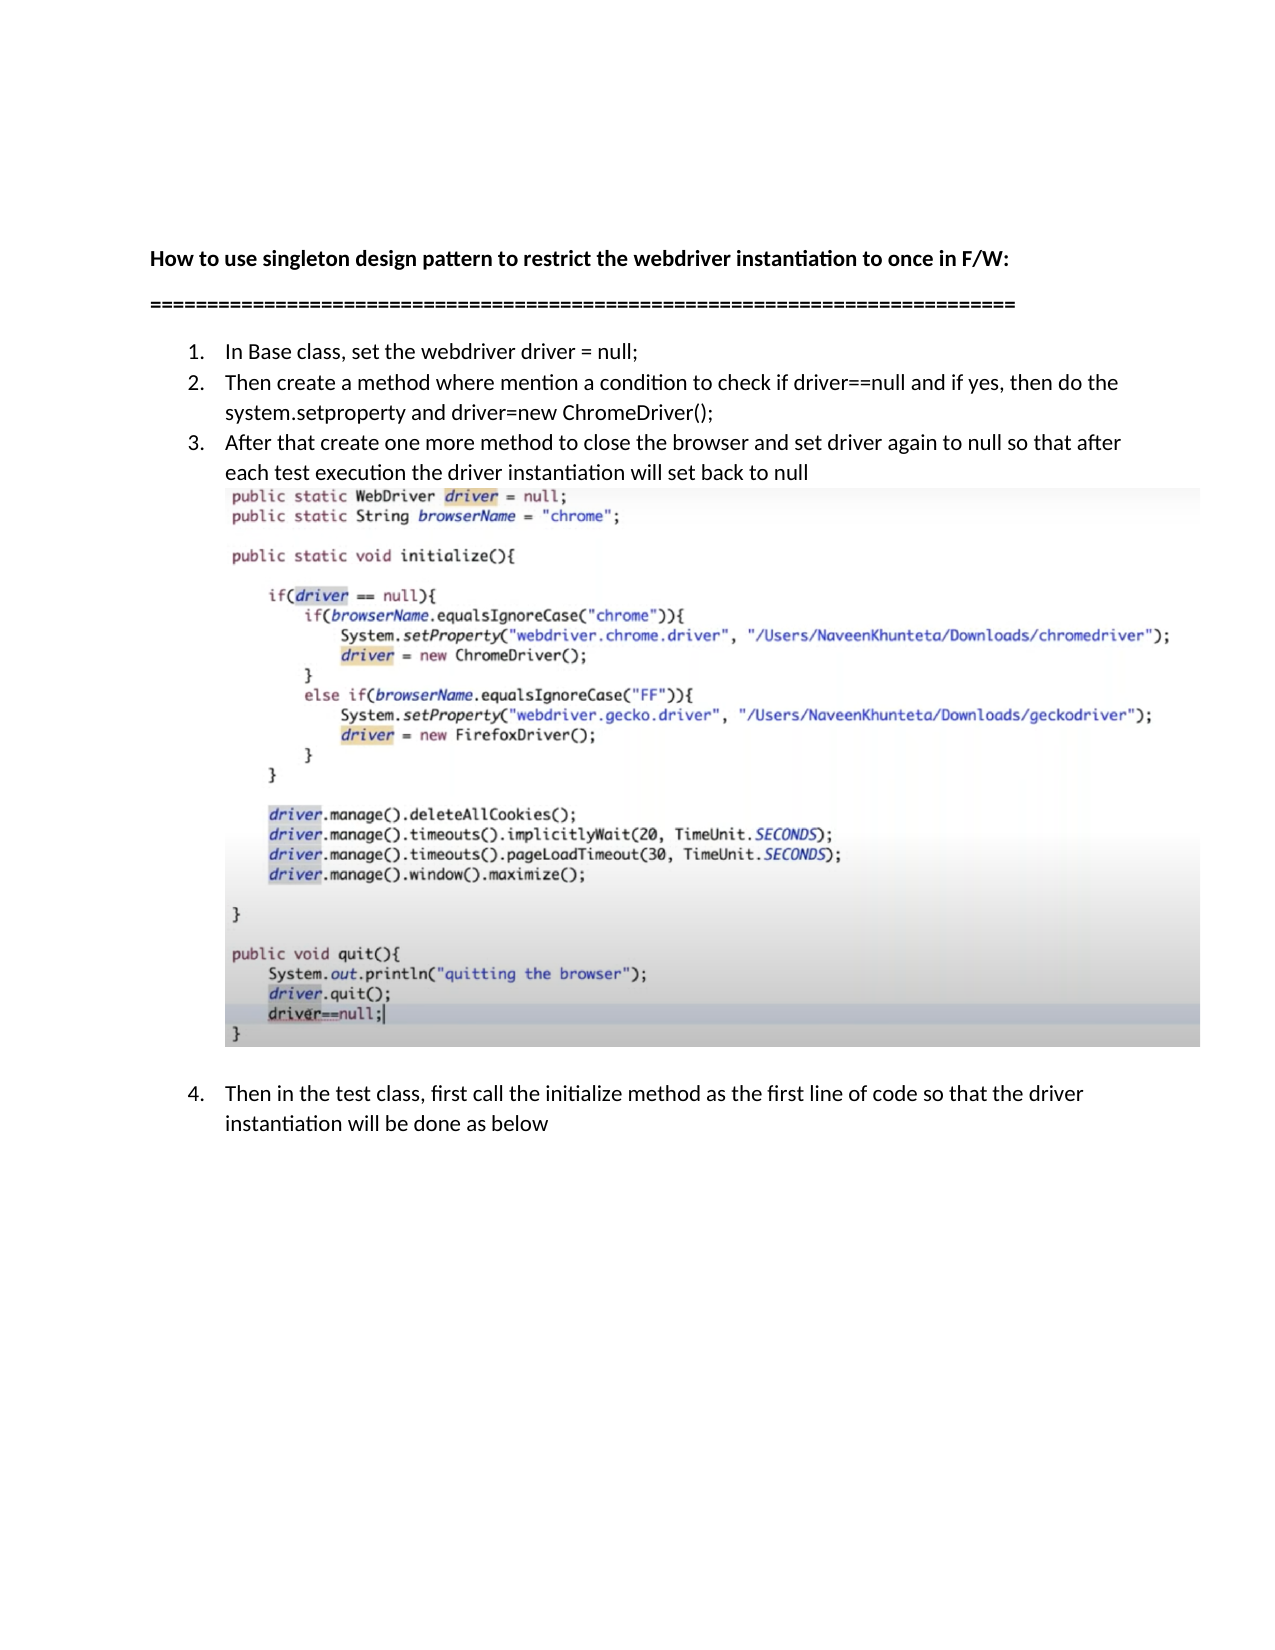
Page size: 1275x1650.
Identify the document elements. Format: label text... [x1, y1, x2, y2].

text ============================================================================ [150, 291, 1125, 319]
text How to use singleton design pattern to restrict the webdriver instantiation to once in F/W: [150, 244, 1125, 272]
picture [225, 488, 1200, 1047]
list In Base class, set the webdriver driver = null; [187, 337, 1125, 366]
list After that create one more method to close the browser and set driver again to null so that after each test execution the driver instantiation will set back to null [187, 428, 1125, 486]
list Then create a method where mention a condition to check if driver==null and if yes, then do the system.setproperty and driver=new ChromeDriver(); [187, 368, 1125, 426]
list Then in the test class, first call the initialize method as the first line of code so that the driver instantiation will be done as below [187, 1079, 1125, 1137]
